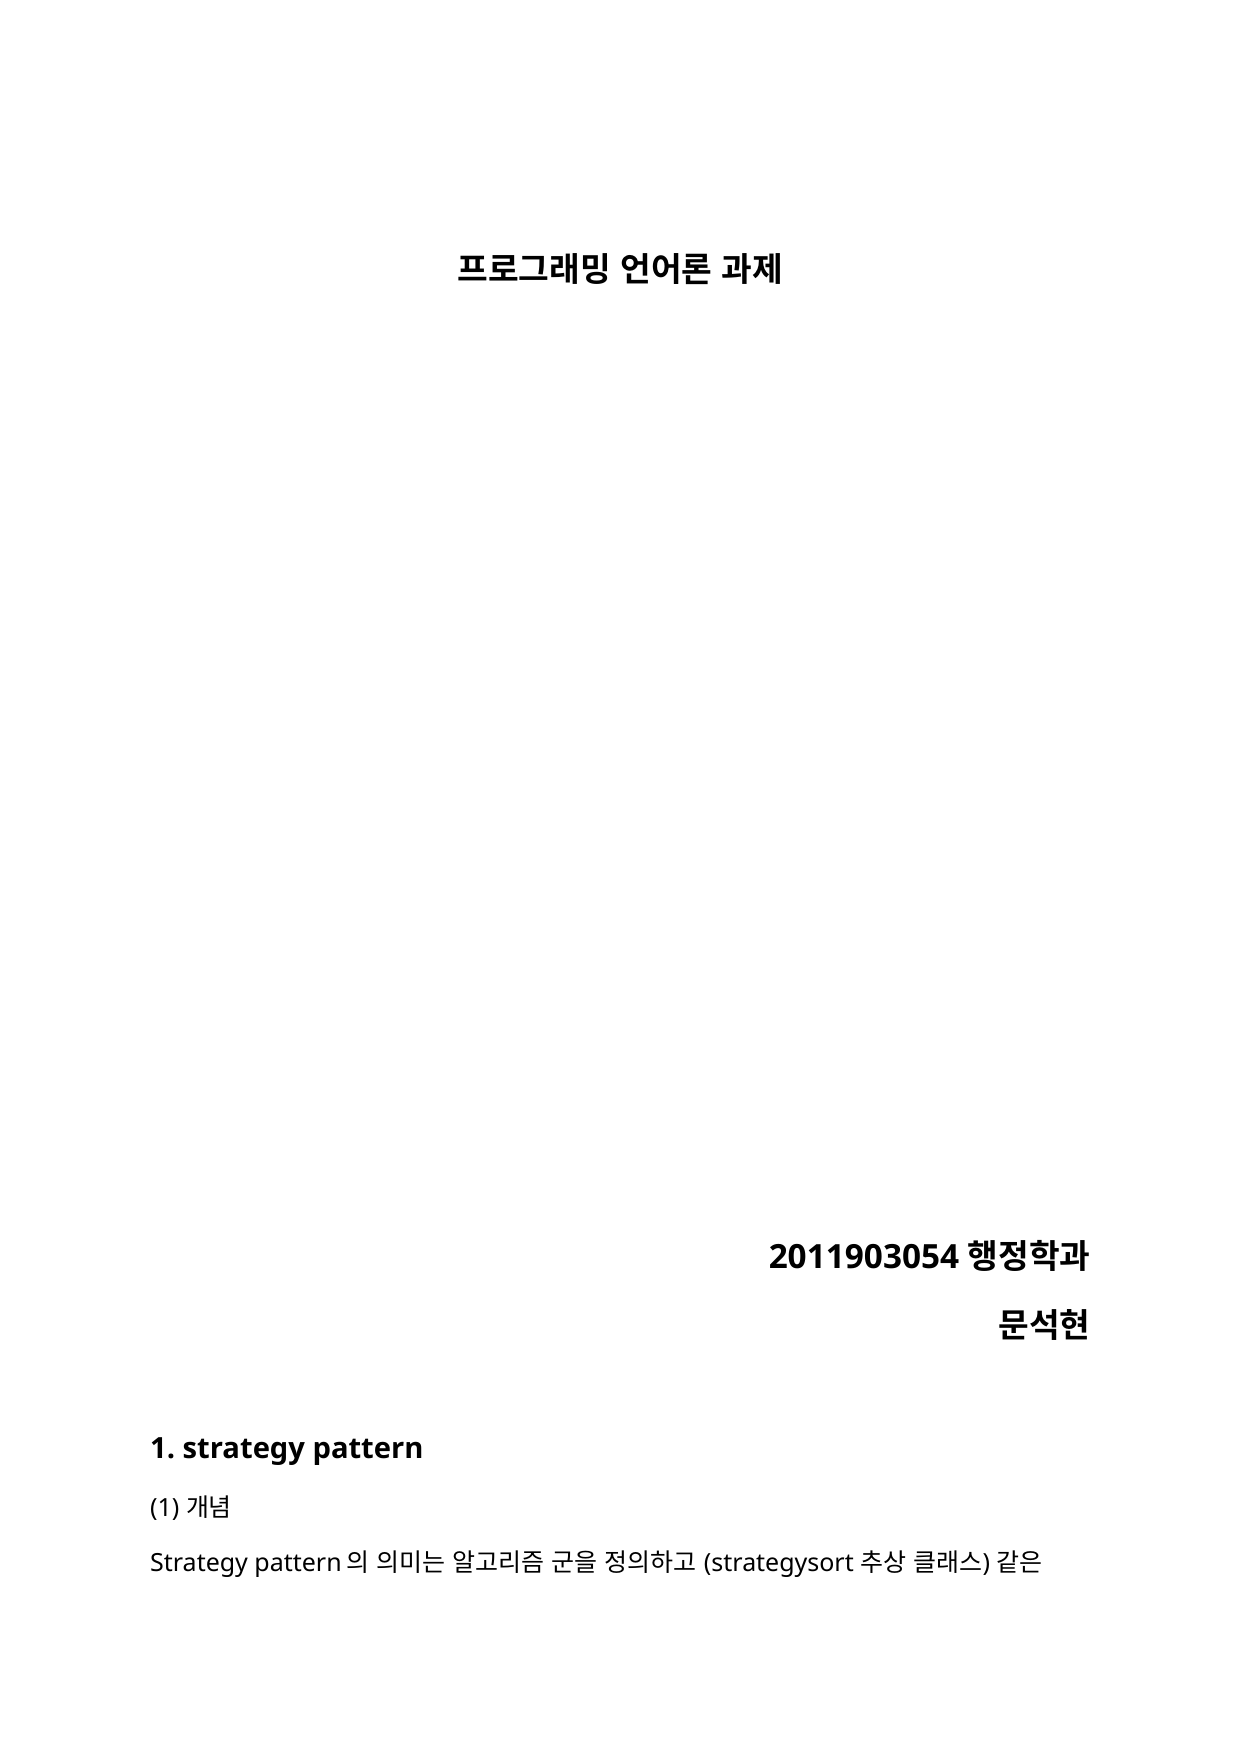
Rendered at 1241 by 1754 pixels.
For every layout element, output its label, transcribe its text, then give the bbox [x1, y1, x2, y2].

text (1) 개념 [150, 1487, 1090, 1523]
text 1. strategy pattern [150, 1427, 1090, 1467]
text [150, 1543, 1090, 1579]
text 문석현 [150, 1299, 1090, 1347]
text 2011903054 행정학과 [150, 1230, 1090, 1279]
text 프로그래밍 언어론 과제 [150, 243, 1090, 291]
